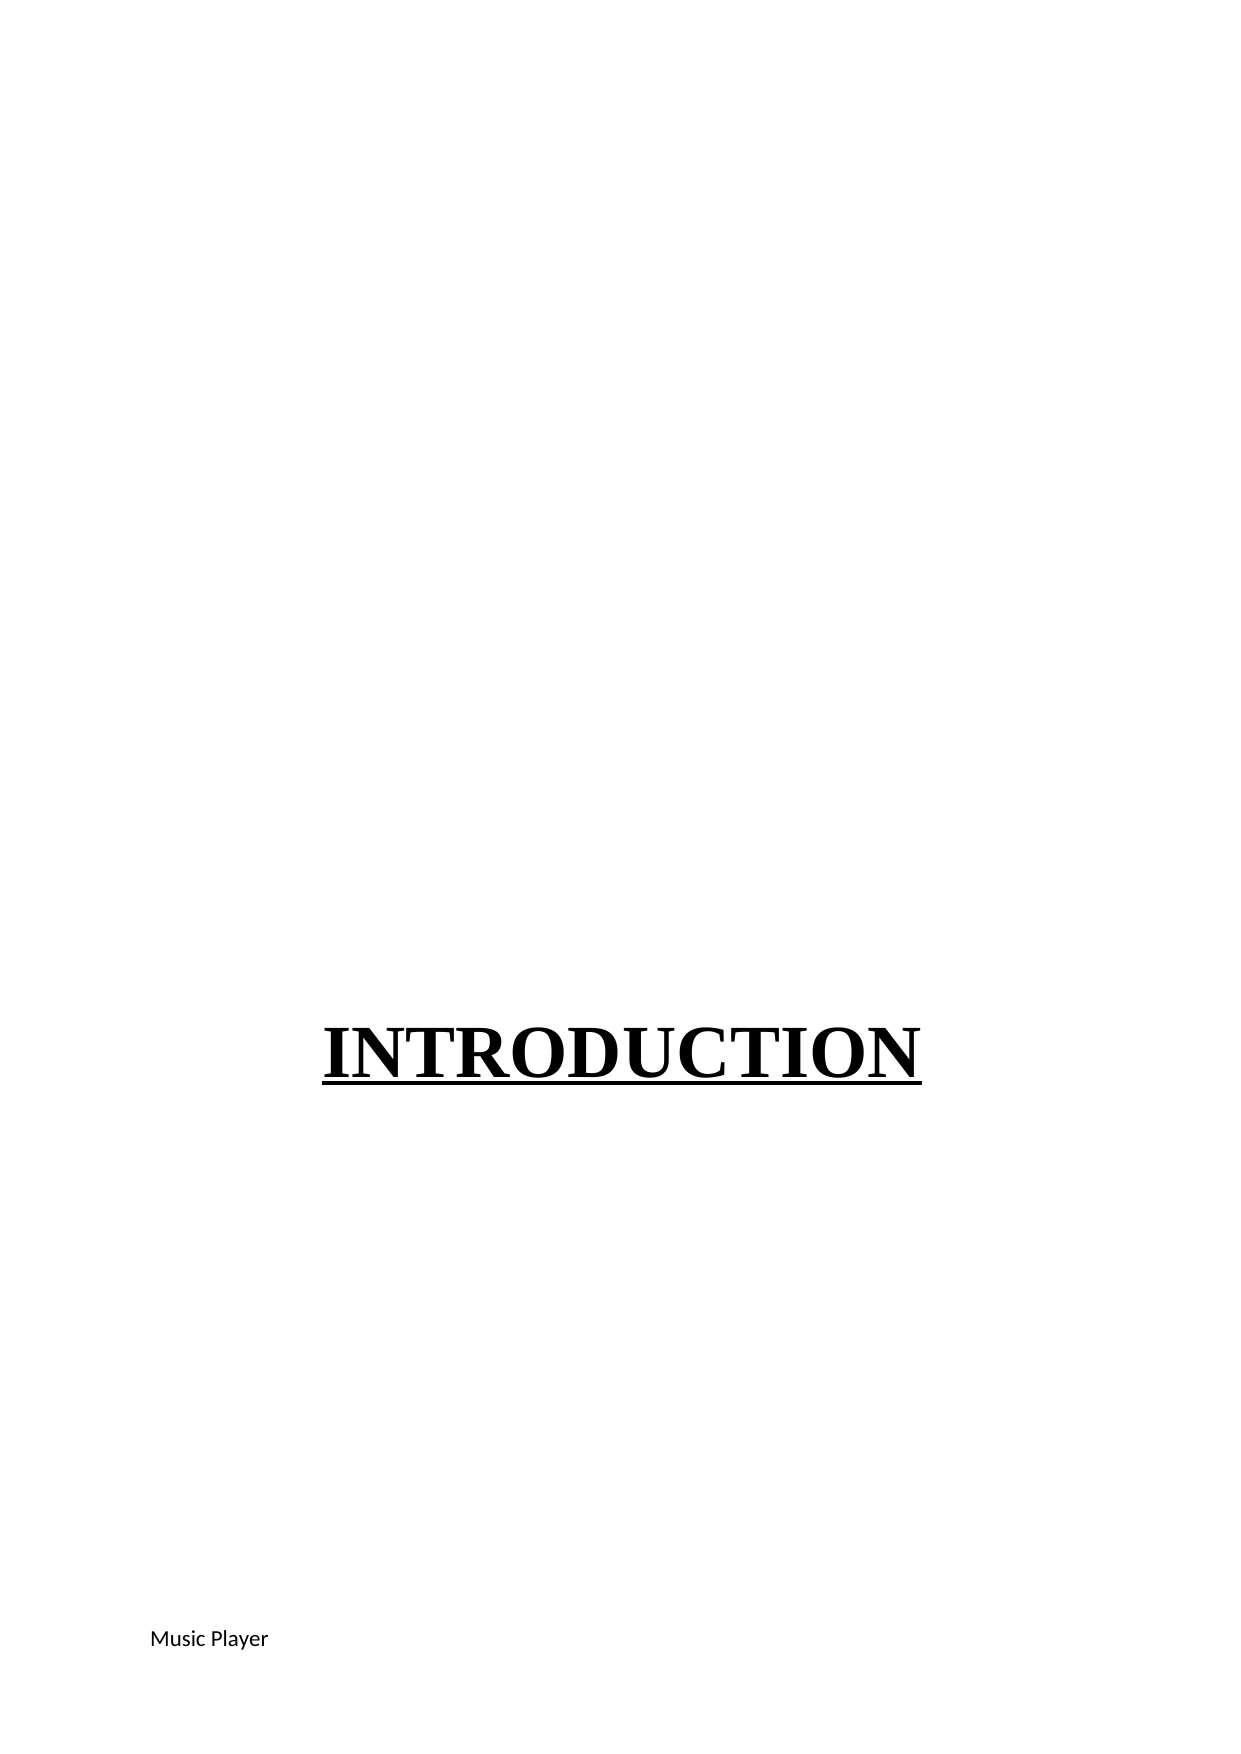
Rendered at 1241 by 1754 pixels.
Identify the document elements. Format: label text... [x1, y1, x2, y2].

text INTRODUCTION [322, 1007, 1090, 1093]
